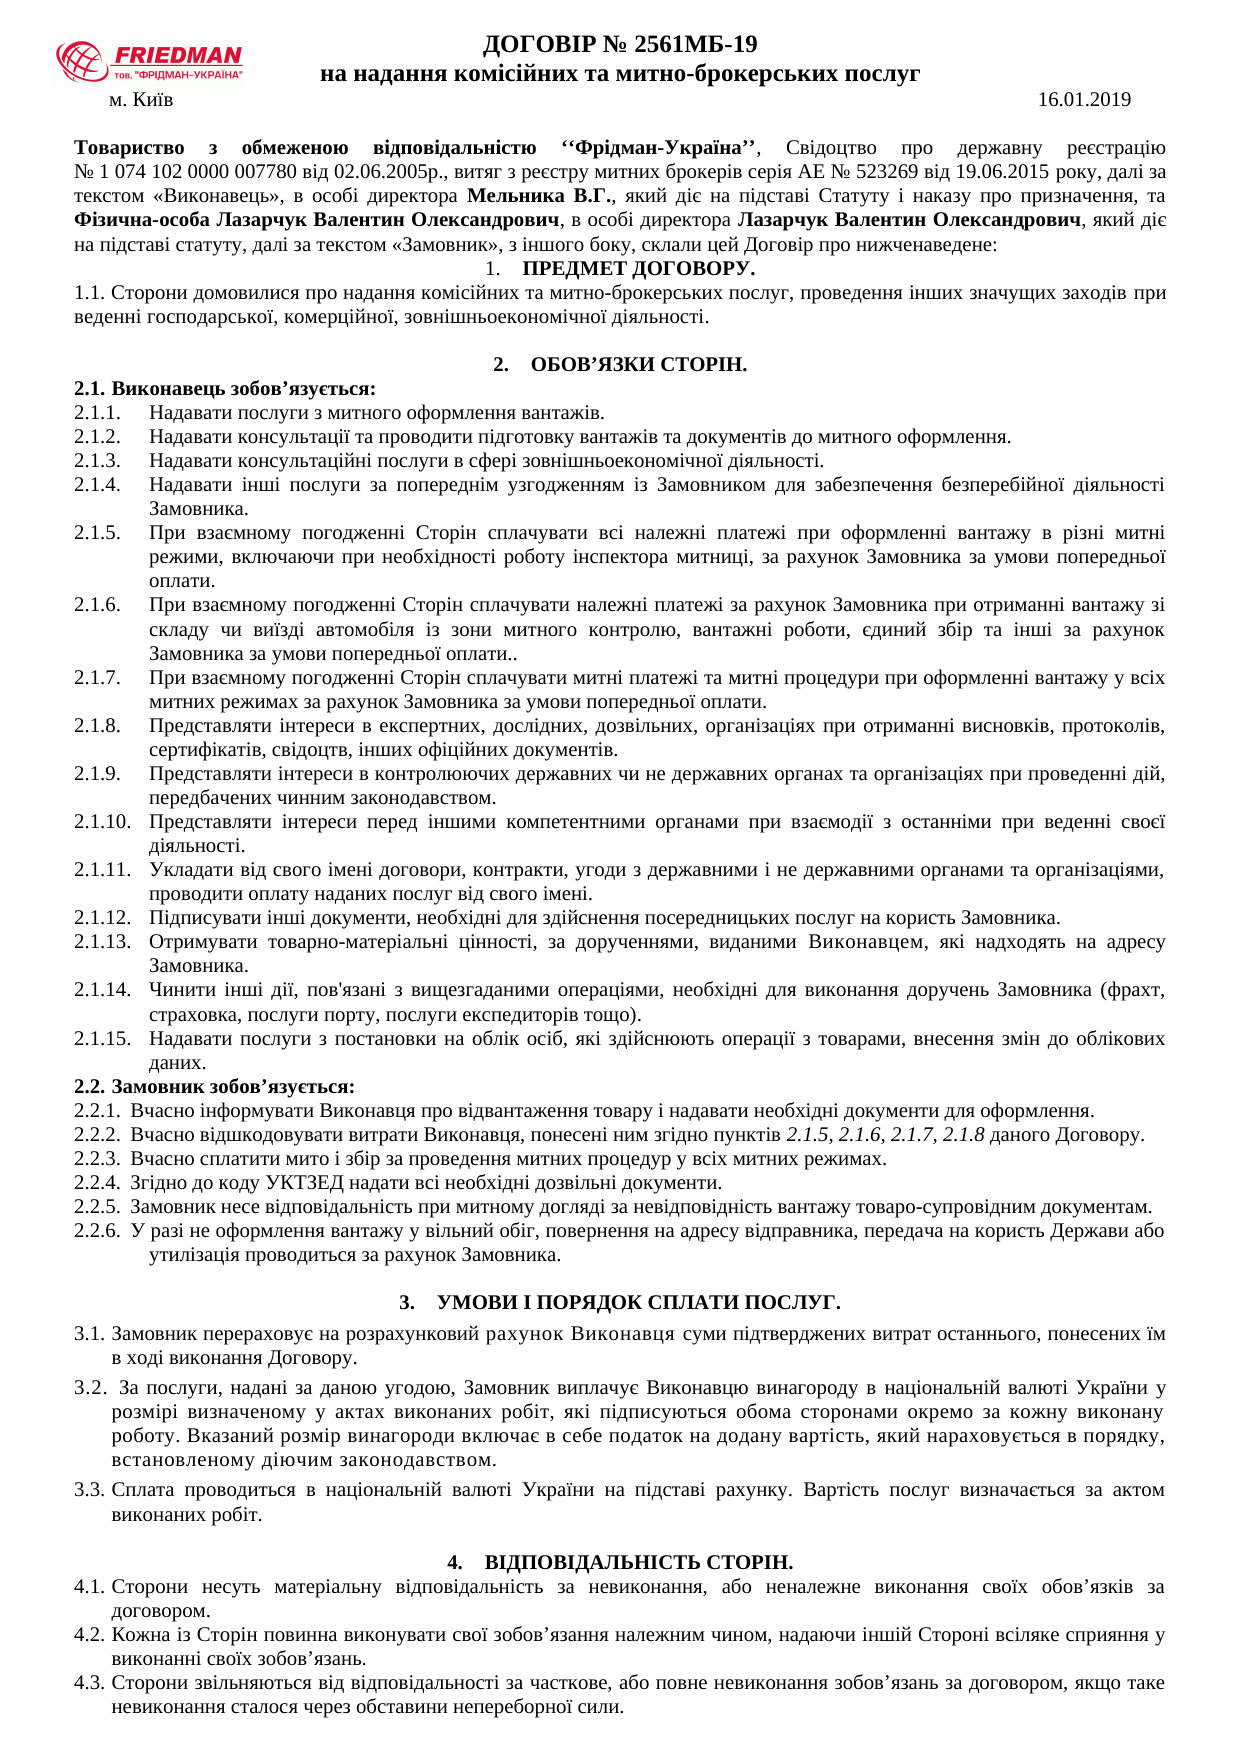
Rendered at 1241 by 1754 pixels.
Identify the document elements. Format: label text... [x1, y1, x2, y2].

list Представляти інтереси в експертних, дослідних, дозвільних, організаціях при отриманні висновків, протоколів, сертифікатів, свідоцтв, інших офіційних документів. [74, 713, 1167, 761]
list Надавати консультації та проводити підготовку вантажів та документів до митного оформлення. [74, 424, 1167, 448]
list Надавати консультаційні послуги в сфері зовнішньоекономічної діяльності. [74, 448, 1167, 472]
list Згідно до коду УКТЗЕД надати всі необхідні дозвільні документи. [74, 1170, 1167, 1194]
list УМОВИ І ПОРЯДОК СПЛАТИ ПОСЛУГ. [74, 1290, 1167, 1314]
list При взаємному погодженні Сторін сплачувати всі належні платежі при оформленні вантажу в різні митні режими, включаючи при необхідності роботу інспектора митниці, за рахунок Замовника за умови попередньої оплати. [74, 520, 1167, 592]
list За послуги, надані за даною угодою, Замовник виплачує Виконавцю винагороду в національній валюті України у розмірі визначеному у актах виконаних робіт, які підписуються обома сторонами окремо за кожну виконану роботу. Вказаний розмір винагороди включає в себе податок на додану вартість, який нараховується в порядку, встановленому діючим законодавством. [68, 1375, 1173, 1477]
list У разі не оформлення вантажу у вільний обіг, повернення на адресу відправника, передача на користь Держави або утилізація проводиться за рахунок Замовника. [74, 1218, 1167, 1266]
picture [55, 39, 243, 87]
list Отримувати товарно-матеріальні цінності, за дорученнями, виданими Виконавцем, які надходять на адресу Замовника. [74, 929, 1167, 977]
text на надання комісійних та митно-брокерських послуг [243, 58, 1167, 87]
list При взаємному погодженні Сторін сплачувати митні платежі та митні процедури при оформленні вантажу у всіх митних режимах за рахунок Замовника за умови попередньої оплати. [74, 664, 1167, 713]
list ОБОВ’ЯЗКИ СТОРІН. [74, 352, 1167, 376]
list Надавати послуги з митного оформлення вантажів. [74, 400, 1167, 424]
list Замовник зобов’язується: [74, 1074, 1167, 1098]
list Вчасно сплатити мито і збір за проведення митних процедур у всіх митних режимах. [74, 1146, 1167, 1170]
text Товариство з обмеженою відповідальністю ‘‘Фрідман-Україна’’, Свідоцтво про державну реєстрацію № 1 074 102 0000 007780 від 02.06.2005р., витяг з реєстру митних брокерів серія АЕ № 523269 від 19.06.2015 року, далі за текстом «Виконавець», в особі директора Мельника В.Г., який діє на підставі Статуту і наказу про призначення, та Фізична-особа Лазарчук Валентин Олександрович, в особі директора Лазарчук Валентин Олександрович, який діє на підставі статуту, далі за текстом «Замовник», з іншого боку, склали цей Договір про нижченаведене: [74, 135, 1167, 256]
list ПРЕДМЕТ ДОГОВОРУ. [74, 256, 1167, 279]
list Представляти інтереси в контролюючих державних чи не державних органах та організаціях при проведенні дій, передбачених чинним законодавством. [74, 761, 1167, 809]
list Виконавець зобов’язується: [74, 376, 1167, 400]
list Укладати від свого імені договори, контракти, угоди з державними і не державними органами та організаціями, проводити оплату наданих послуг від свого імені. [74, 857, 1167, 905]
list Сторони звільняються від відповідальності за часткове, або повне невиконання зобов’язань за договором, якщо таке невиконання сталося через обставини непереборної сили. [74, 1670, 1167, 1718]
list Замовник перераховує на розрахунковий рахунок Виконавця суми підтверджених витрат останнього, понесених їм в ході виконання Договору. [68, 1314, 1173, 1375]
list ВІДПОВІДАЛЬНІСТЬ СТОРІН. [74, 1549, 1167, 1574]
list Сплата проводиться в національній валюті України на підставі рахунку. Вартість послуг визначається за актом виконаних робіт. [74, 1477, 1167, 1526]
text м. Київ 16.01.2019 [74, 87, 1167, 111]
list Надавати інші послуги за попереднім узгодженням із Замовником для забезпечення безперебійної діяльності Замовника. [74, 472, 1167, 520]
list Кожна із Сторін повинна виконувати свої зобов’язання належним чином, надаючи іншій Стороні всіляке сприяння у виконанні своїх зобов’язань. [74, 1622, 1167, 1670]
list Чинити інші дії, пов'язані з вищезгаданими операціями, необхідні для виконання доручень Замовника (фрахт, страховка, послуги порту, послуги експедиторів тощо). [74, 977, 1167, 1026]
list Представляти інтереси перед іншими компетентними органами при взаємодії з останніми при веденні своєї діяльності. [74, 809, 1167, 857]
list При взаємному погодженні Сторін сплачувати належні платежі за рахунок Замовника при отриманні вантажу зі складу чи виїзді автомобіля із зони митного контролю, вантажні роботи, єдиний збір та інші за рахунок Замовника за умови попередньої оплати.. [74, 592, 1167, 664]
text ДОГОВІР № 2561МБ-19 [74, 29, 1167, 58]
list Підписувати інші документи, необхідні для здійснення посередницьких послуг на користь Замовника. [74, 905, 1167, 929]
list Вчасно відшкодовувати витрати Виконавця, понесені ним згідно пунктів 2.1.5, 2.1.6, 2.1.7, 2.1.8 даного Договору. [74, 1122, 1167, 1146]
list Замовник несе відповідальність при митному догляді за невідповідність вантажу товаро-супровідним документам. [74, 1194, 1167, 1218]
list Вчасно інформувати Виконавця про відвантаження товару і надавати необхідні документи для оформлення. [74, 1098, 1167, 1122]
text 1.1. Сторони домовилися про надання комісійних та митно-брокерських послуг, проведення інших значущих заходів при веденні господарської, комерційної, зовнішньоекономічної діяльності. [74, 279, 1167, 328]
list Сторони несуть матеріальну відповідальність за невиконання, або неналежне виконання своїх обов’язків за договором. [74, 1574, 1167, 1622]
list Надавати послуги з постановки на облік осiб, якi здiйснюють операцiї з товарами, внесення змін до облікових даних. [74, 1026, 1167, 1074]
